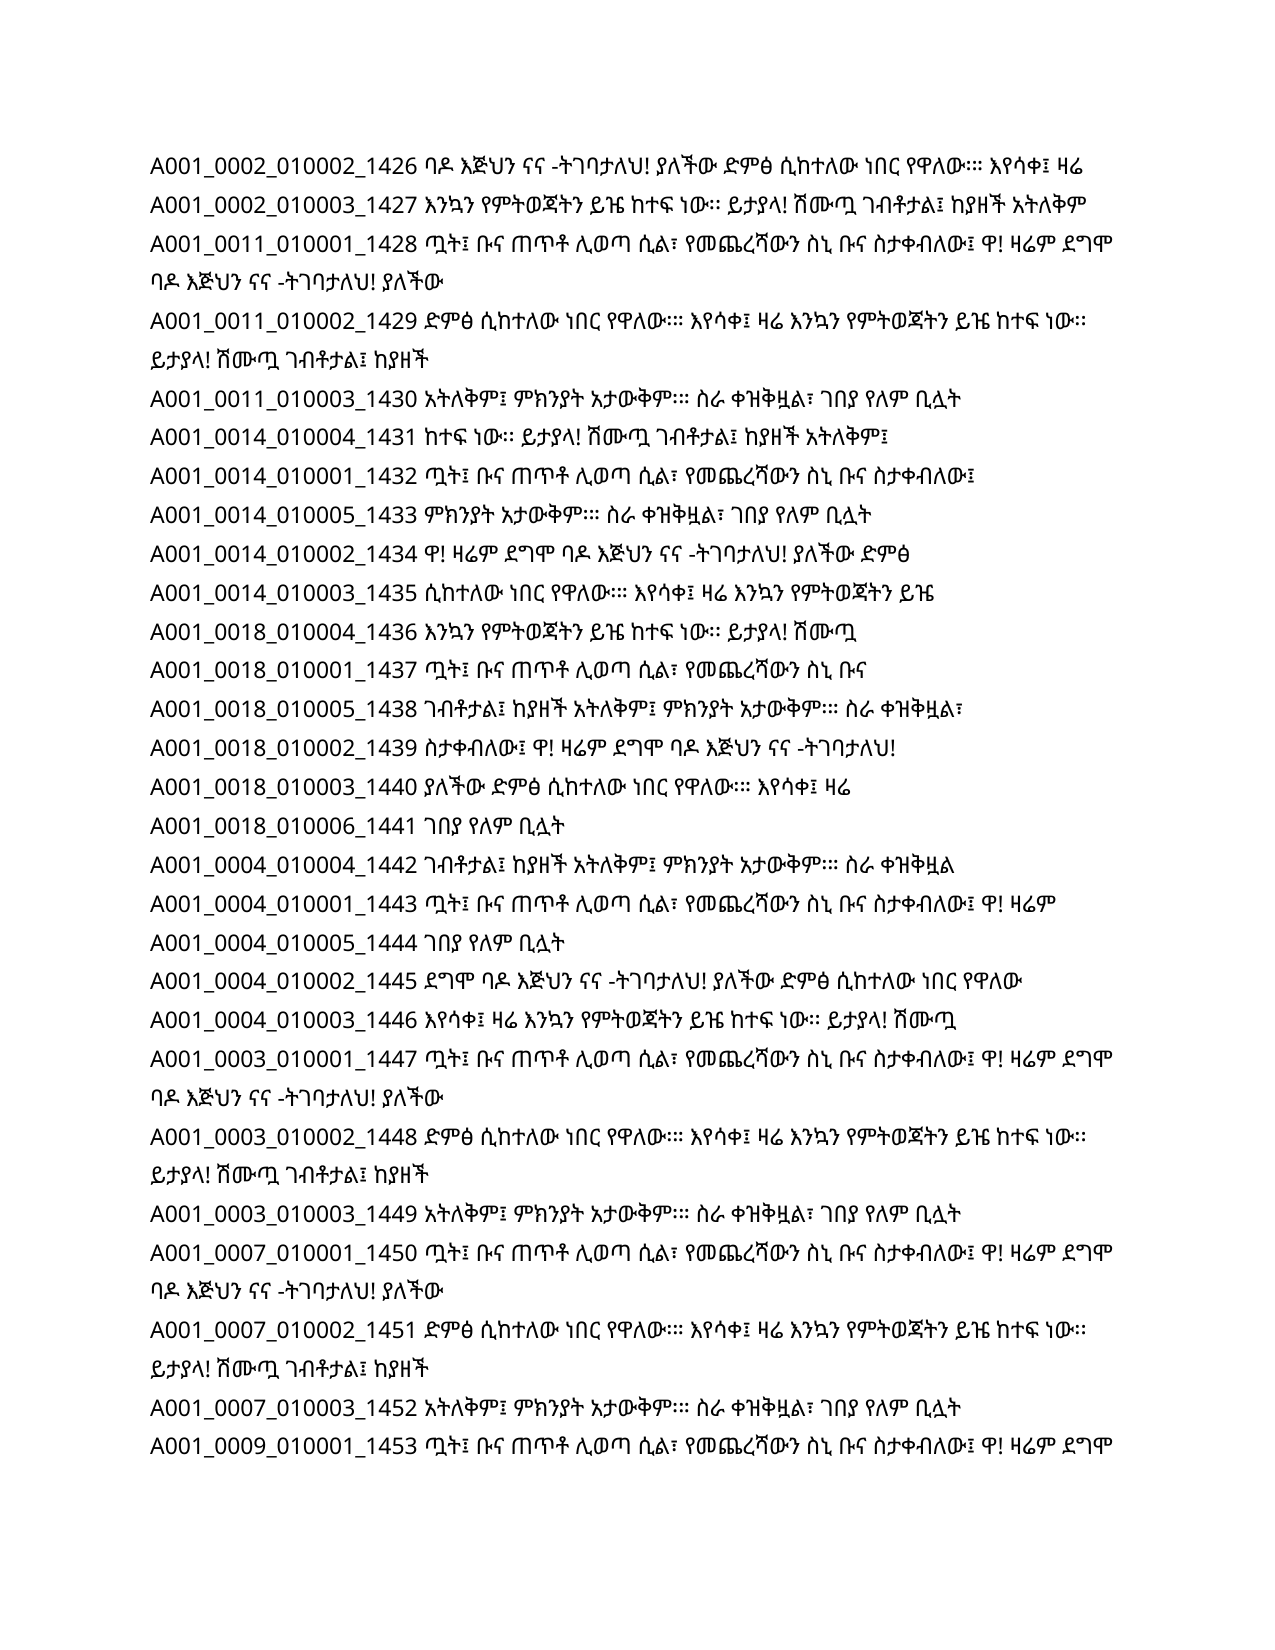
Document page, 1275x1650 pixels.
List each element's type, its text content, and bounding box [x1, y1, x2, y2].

text A001_0002_010003_1427 እንኳን የምትወጃትን ይዤ ከተፍ ነው፡፡ ይታያላ! ሽሙጧ ገብቶታል፤ ከያዘች አትለቅም [150, 189, 1125, 223]
text A001_0018_010001_1437 ጧት፤ ቡና ጠጥቶ ሊወጣ ሲል፣ የመጨረሻውን ስኒ ቡና [150, 654, 1125, 688]
text A001_0018_010003_1440 ያለችው ድምፅ ሲከተለው ነበር የዋለው፡። እየሳቀ፤ ዛሬ [150, 771, 1125, 805]
text A001_0014_010005_1433 ምክንያት አታውቅም፡። ስራ ቀዝቅዟል፣ ገበያ የለም ቢሏት [150, 499, 1125, 533]
text A001_0002_010002_1426 ባዶ እጅህን ናና -ትገባታለህ! ያለችው ድምፅ ሲከተለው ነበር የዋለው፡። እየሳቀ፤ ዛሬ [150, 150, 1125, 184]
text A001_0007_010001_1450 ጧት፤ ቡና ጠጥቶ ሊወጣ ሲል፣ የመጨረሻውን ስኒ ቡና ስታቀብለው፤ ዋ! ዛሬም ደግሞ ባዶ እጅህን ናና -ትገባታለህ! ያለችው [150, 1237, 1125, 1309]
text A001_0018_010002_1439 ስታቀብለው፤ ዋ! ዛሬም ደግሞ ባዶ እጅህን ናና -ትገባታለህ! [150, 732, 1125, 766]
text A001_0011_010002_1429 ድምፅ ሲከተለው ነበር የዋለው፡። እየሳቀ፤ ዛሬ እንኳን የምትወጃትን ይዤ ከተፍ ነው፡፡ ይታያላ! ሽሙጧ ገብቶታል፤ ከያዘች [150, 305, 1125, 377]
text A001_0003_010001_1447 ጧት፤ ቡና ጠጥቶ ሊወጣ ሲል፣ የመጨረሻውን ስኒ ቡና ስታቀብለው፤ ዋ! ዛሬም ደግሞ ባዶ እጅህን ናና -ትገባታለህ! ያለችው [150, 1043, 1125, 1115]
text A001_0003_010002_1448 ድምፅ ሲከተለው ነበር የዋለው፡። እየሳቀ፤ ዛሬ እንኳን የምትወጃትን ይዤ ከተፍ ነው፡፡ ይታያላ! ሽሙጧ ገብቶታል፤ ከያዘች [150, 1120, 1125, 1193]
text A001_0003_010003_1449 አትለቅም፤ ምክንያት አታውቅም፡። ስራ ቀዝቅዟል፣ ገበያ የለም ቢሏት [150, 1198, 1125, 1232]
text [150, 1430, 1125, 1464]
text A001_0014_010002_1434 ዋ! ዛሬም ደግሞ ባዶ እጅህን ናና -ትገባታለህ! ያለችው ድምፅ [150, 538, 1125, 572]
text A001_0007_010002_1451 ድምፅ ሲከተለው ነበር የዋለው፡። እየሳቀ፤ ዛሬ እንኳን የምትወጃትን ይዤ ከተፍ ነው፡፡ ይታያላ! ሽሙጧ ገብቶታል፤ ከያዘች [150, 1314, 1125, 1386]
text A001_0011_010001_1428 ጧት፤ ቡና ጠጥቶ ሊወጣ ሲል፣ የመጨረሻውን ስኒ ቡና ስታቀብለው፤ ዋ! ዛሬም ደግሞ ባዶ እጅህን ናና -ትገባታለህ! ያለችው [150, 228, 1125, 300]
text A001_0004_010001_1443 ጧት፤ ቡና ጠጥቶ ሊወጣ ሲል፣ የመጨረሻውን ስኒ ቡና ስታቀብለው፤ ዋ! ዛሬም [150, 888, 1125, 921]
text A001_0018_010004_1436 እንኳን የምትወጃትን ይዤ ከተፍ ነው፡፡ ይታያላ! ሽሙጧ [150, 616, 1125, 649]
text A001_0014_010003_1435 ሲከተለው ነበር የዋለው፡። እየሳቀ፤ ዛሬ እንኳን የምትወጃትን ይዤ [150, 577, 1125, 611]
text A001_0004_010004_1442 ገብቶታል፤ ከያዘች አትለቅም፤ ምክንያት አታውቅም፡። ስራ ቀዝቅዟል [150, 849, 1125, 883]
text A001_0014_010004_1431 ከተፍ ነው፡፡ ይታያላ! ሽሙጧ ገብቶታል፤ ከያዘች አትለቅም፤ [150, 421, 1125, 455]
text A001_0011_010003_1430 አትለቅም፤ ምክንያት አታውቅም፡። ስራ ቀዝቅዟል፣ ገበያ የለም ቢሏት [150, 382, 1125, 416]
text A001_0004_010002_1445 ደግሞ ባዶ እጅህን ናና -ትገባታለህ! ያለችው ድምፅ ሲከተለው ነበር የዋለው [150, 965, 1125, 999]
text A001_0014_010001_1432 ጧት፤ ቡና ጠጥቶ ሊወጣ ሲል፣ የመጨረሻውን ስኒ ቡና ስታቀብለው፤ [150, 460, 1125, 494]
text A001_0018_010005_1438 ገብቶታል፤ ከያዘች አትለቅም፤ ምክንያት አታውቅም፡። ስራ ቀዝቅዟል፣ [150, 693, 1125, 727]
text A001_0007_010003_1452 አትለቅም፤ ምክንያት አታውቅም፡። ስራ ቀዝቅዟል፣ ገበያ የለም ቢሏት [150, 1391, 1125, 1425]
text A001_0004_010003_1446 እየሳቀ፤ ዛሬ እንኳን የምትወጃትን ይዤ ከተፍ ነው፡፡ ይታያላ! ሽሙጧ [150, 1004, 1125, 1038]
text A001_0018_010006_1441 ገበያ የለም ቢሏት [150, 810, 1125, 844]
text A001_0004_010005_1444 ገበያ የለም ቢሏት [150, 926, 1125, 960]
